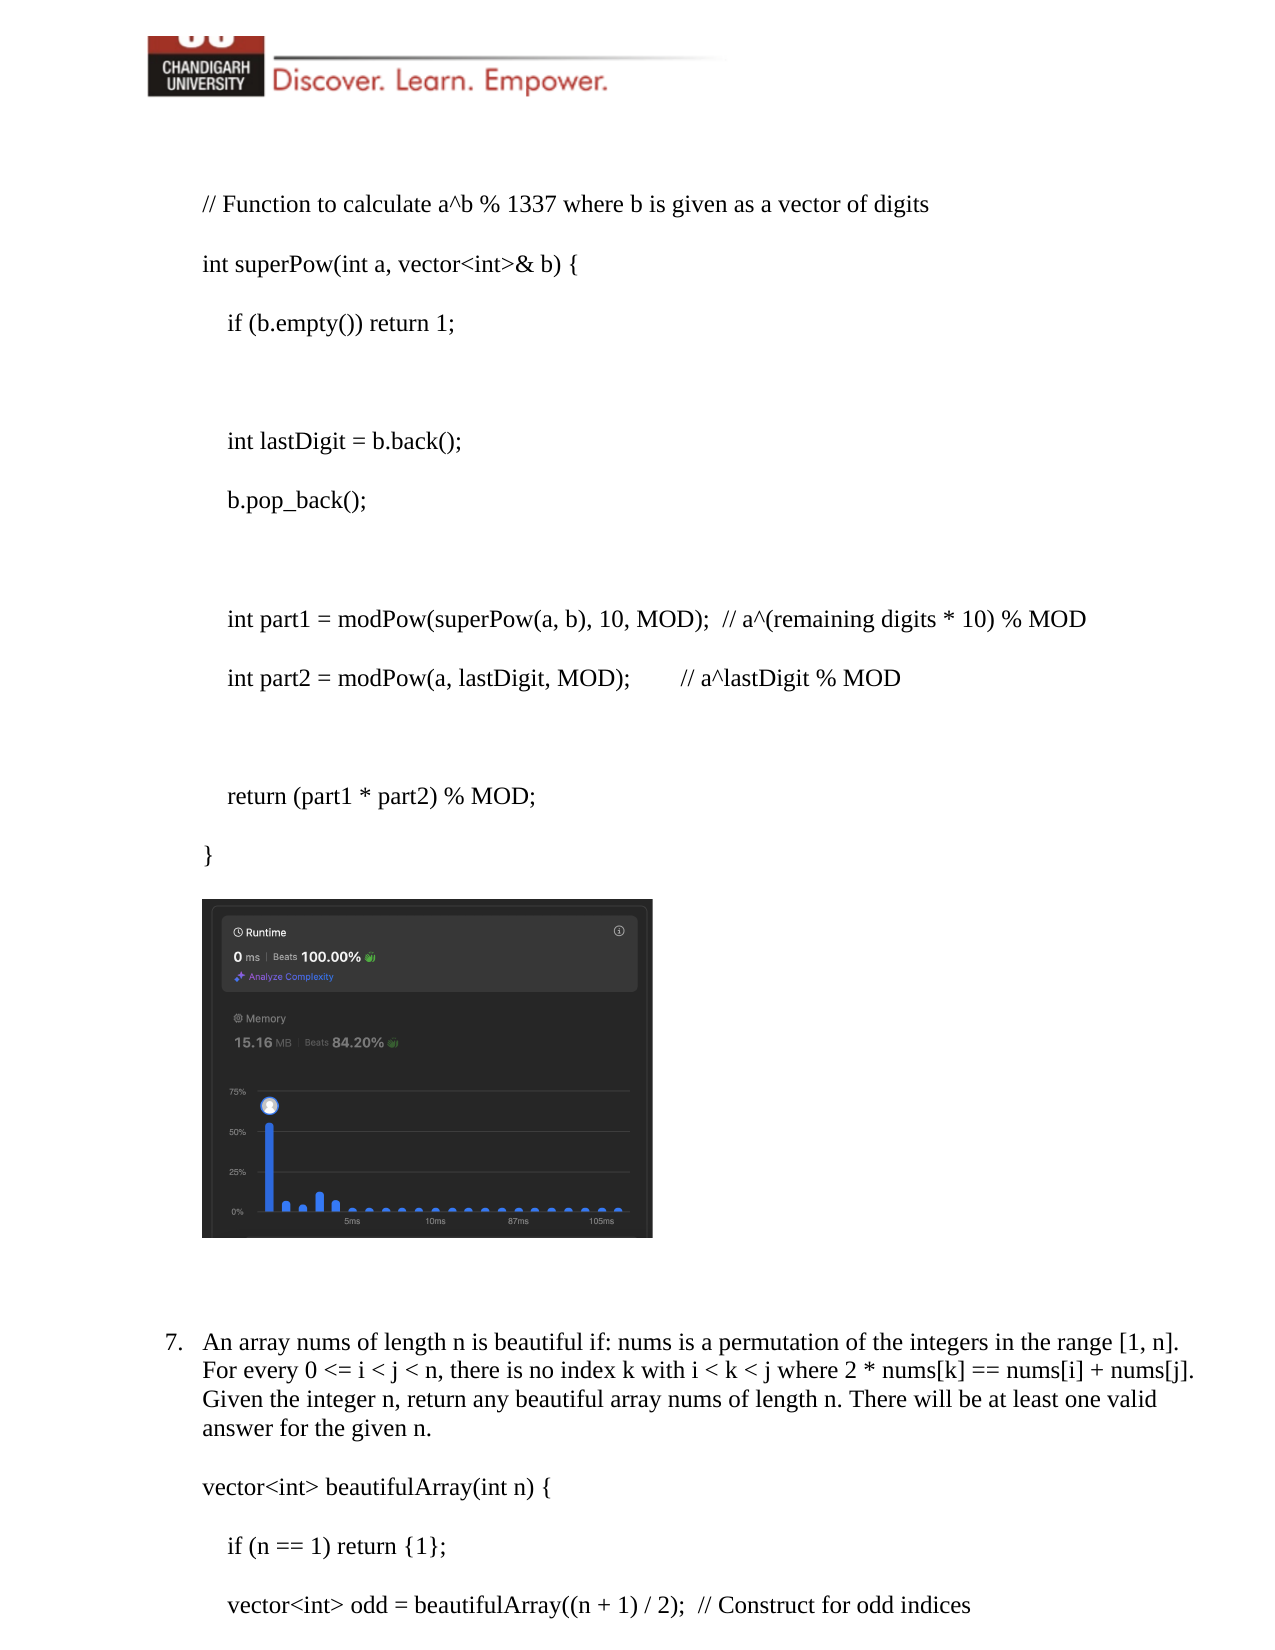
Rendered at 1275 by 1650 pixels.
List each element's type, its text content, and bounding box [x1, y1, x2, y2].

text vector<int> odd = beautifulArray((n + 1) / 2); // Construct for odd indices [202, 1591, 1206, 1619]
text int superPow(int a, vector<int>& b) { [202, 249, 1206, 277]
text if (b.empty()) return 1; [202, 308, 1206, 337]
list An array nums of length n is beautiful if: nums is a permutation of the integers in the range [1, n]. For every 0 <= i < j < n, there is no index k with i < k < j where 2 * nums[k] == nums[i] + nums[j]. Given the integer n, return any beautiful array nums of length n. There will be at least one valid answer for the given n. [164, 1327, 1206, 1442]
text int part1 = modPow(superPow(a, b), 10, MOD); // a^(remaining digits * 10) % MOD [202, 604, 1206, 632]
text if (n == 1) return {1}; [202, 1531, 1206, 1560]
text return (part1 * part2) % MOD; [202, 781, 1206, 810]
text int part2 = modPow(a, lastDigit, MOD); // a^lastDigit % MOD [202, 663, 1206, 692]
picture [127, 36, 1123, 119]
text // Function to calculate a^b % 1337 where b is given as a vector of digits [202, 189, 1206, 218]
text int lastDigit = b.back(); [202, 426, 1206, 455]
text b.pop_back(); [202, 485, 1206, 514]
text vector<int> beautifulArray(int n) { [202, 1472, 1206, 1501]
text } [202, 840, 1206, 869]
picture [202, 899, 653, 1238]
